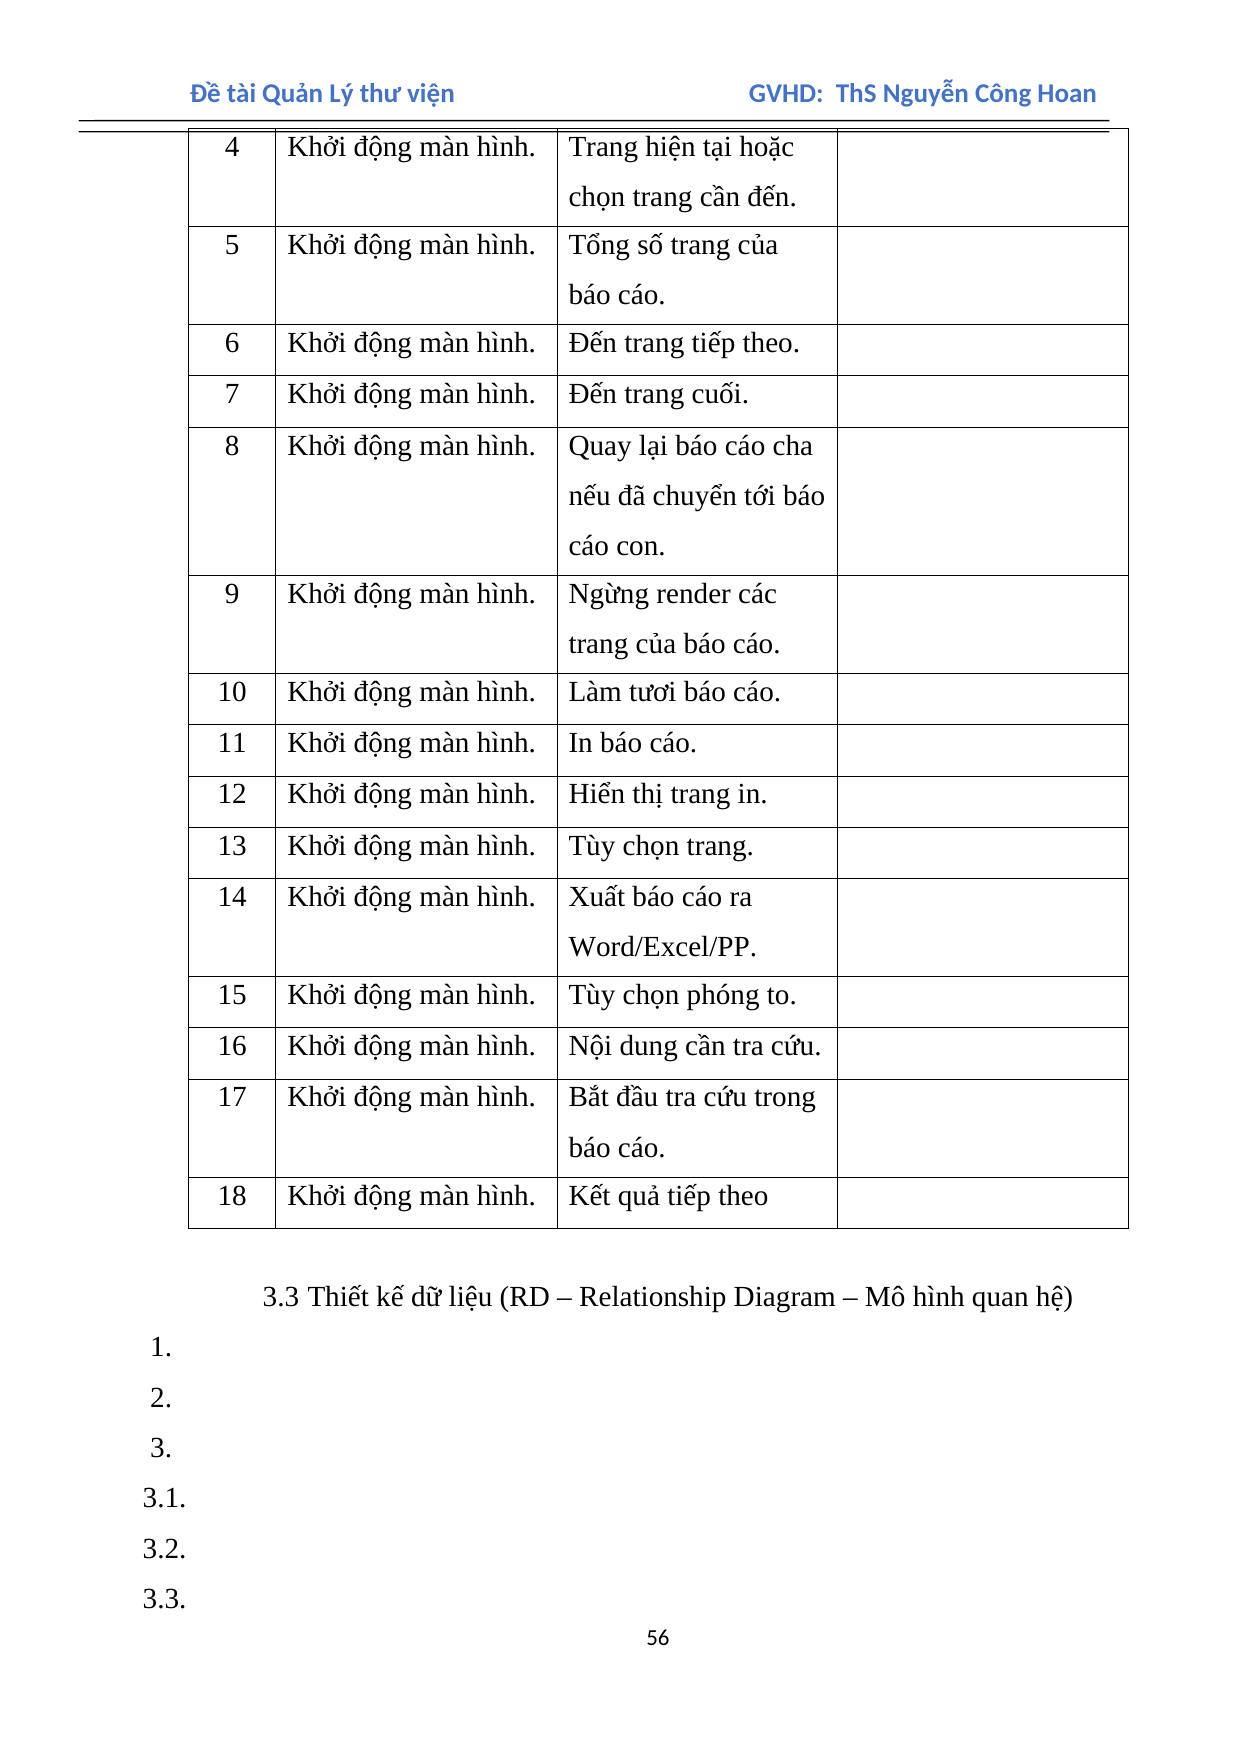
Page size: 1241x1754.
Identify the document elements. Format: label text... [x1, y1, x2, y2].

table_cell Đến trang tiếp theo. [558, 325, 837, 375]
table_cell 17 [189, 1080, 275, 1177]
list Thiết kế dữ liệu (RD – Relationship Diagram – Mô hình quan hệ) [262, 1279, 1128, 1313]
table_cell Hiển thị trang in. [558, 777, 837, 827]
table_cell 9 [189, 576, 275, 673]
table_cell [838, 879, 1128, 976]
table_cell Tổng số trang của báo cáo. [558, 227, 837, 324]
table_cell Khởi động màn hình. [276, 1028, 557, 1078]
table_cell 13 [189, 828, 275, 878]
table_cell Khởi động màn hình. [276, 828, 557, 878]
table_cell [838, 977, 1128, 1027]
table_cell Khởi động màn hình. [276, 576, 557, 673]
table_cell 12 [189, 777, 275, 827]
table_cell 18 [189, 1178, 275, 1228]
table_cell Làm tươi báo cáo. [558, 674, 837, 724]
table_cell [838, 428, 1128, 575]
table_cell [838, 576, 1128, 673]
table_cell [838, 376, 1128, 427]
table_cell 5 [189, 227, 275, 324]
table_cell [838, 828, 1128, 878]
table_cell 10 [189, 674, 275, 724]
table_cell 8 [189, 428, 275, 575]
table_cell Khởi động màn hình. [276, 227, 557, 324]
table_cell Quay lại báo cáo cha nếu đã chuyển tới báo cáo con. [558, 428, 837, 575]
table_cell 14 [189, 879, 275, 976]
table_cell Ngừng render các trang của báo cáo. [558, 576, 837, 673]
table_cell 6 [189, 325, 275, 375]
table_cell [838, 325, 1128, 375]
table_cell [838, 227, 1128, 324]
table_cell Khởi động màn hình. [276, 879, 557, 976]
table_cell 11 [189, 725, 275, 776]
table_cell 16 [189, 1028, 275, 1078]
table_cell Khởi động màn hình. [276, 1080, 557, 1177]
table_cell Khởi động màn hình. [276, 977, 557, 1027]
table_cell Khởi động màn hình. [276, 1178, 557, 1228]
table_cell In báo cáo. [558, 725, 837, 776]
table_cell [838, 1178, 1128, 1228]
table_cell Khởi động màn hình. [276, 428, 557, 575]
table_cell Xuất báo cáo ra Word/Excel/PP. [558, 879, 837, 976]
table_cell Khởi động màn hình. [276, 376, 557, 427]
table_cell Khởi động màn hình. [276, 777, 557, 827]
table_cell Kết quả tiếp theo [558, 1178, 837, 1228]
table_cell Trang hiện tại hoặc chọn trang cần đến. [558, 129, 837, 226]
table_cell Đến trang cuối. [558, 376, 837, 427]
table_cell Tùy chọn phóng to. [558, 977, 837, 1027]
table_cell [838, 674, 1128, 724]
table_cell [838, 129, 1128, 226]
table_cell Khởi động màn hình. [276, 725, 557, 776]
table_cell [838, 1028, 1128, 1078]
table_cell [838, 777, 1128, 827]
table_cell 7 [189, 376, 275, 427]
table_cell 15 [189, 977, 275, 1027]
table_cell Tùy chọn trang. [558, 828, 837, 878]
table_cell Khởi động màn hình. [276, 674, 557, 724]
table_cell Nội dung cần tra cứu. [558, 1028, 837, 1078]
table_cell Bắt đầu tra cứu trong báo cáo. [558, 1080, 837, 1177]
table_cell 4 [189, 129, 275, 226]
table_cell [838, 725, 1128, 776]
table_cell [838, 1080, 1128, 1177]
table_cell Khởi động màn hình. [276, 129, 557, 226]
table_cell Khởi động màn hình. [276, 325, 557, 375]
